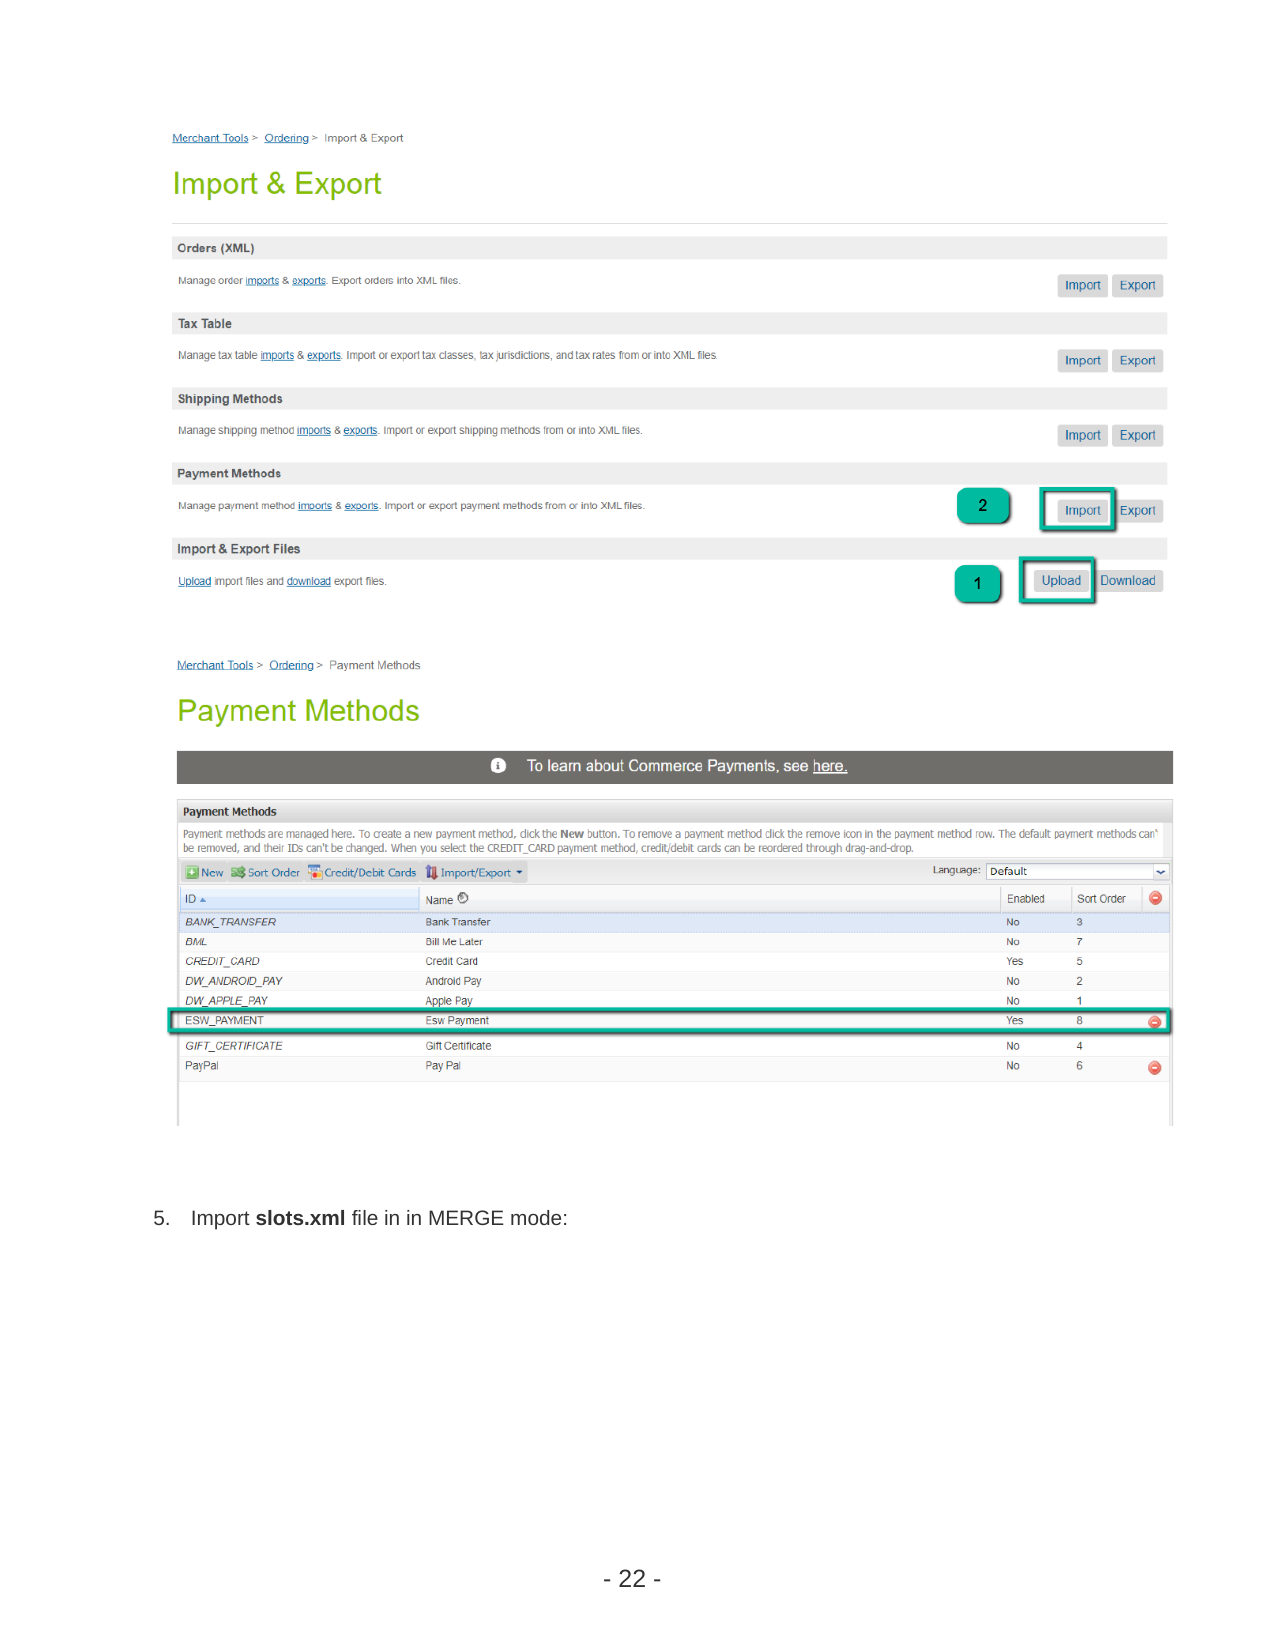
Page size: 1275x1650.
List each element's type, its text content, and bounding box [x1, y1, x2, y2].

picture [153, 121, 1186, 620]
list Import slots.xml file in in MERGE mode: [153, 1194, 1148, 1229]
picture [153, 636, 1186, 1126]
